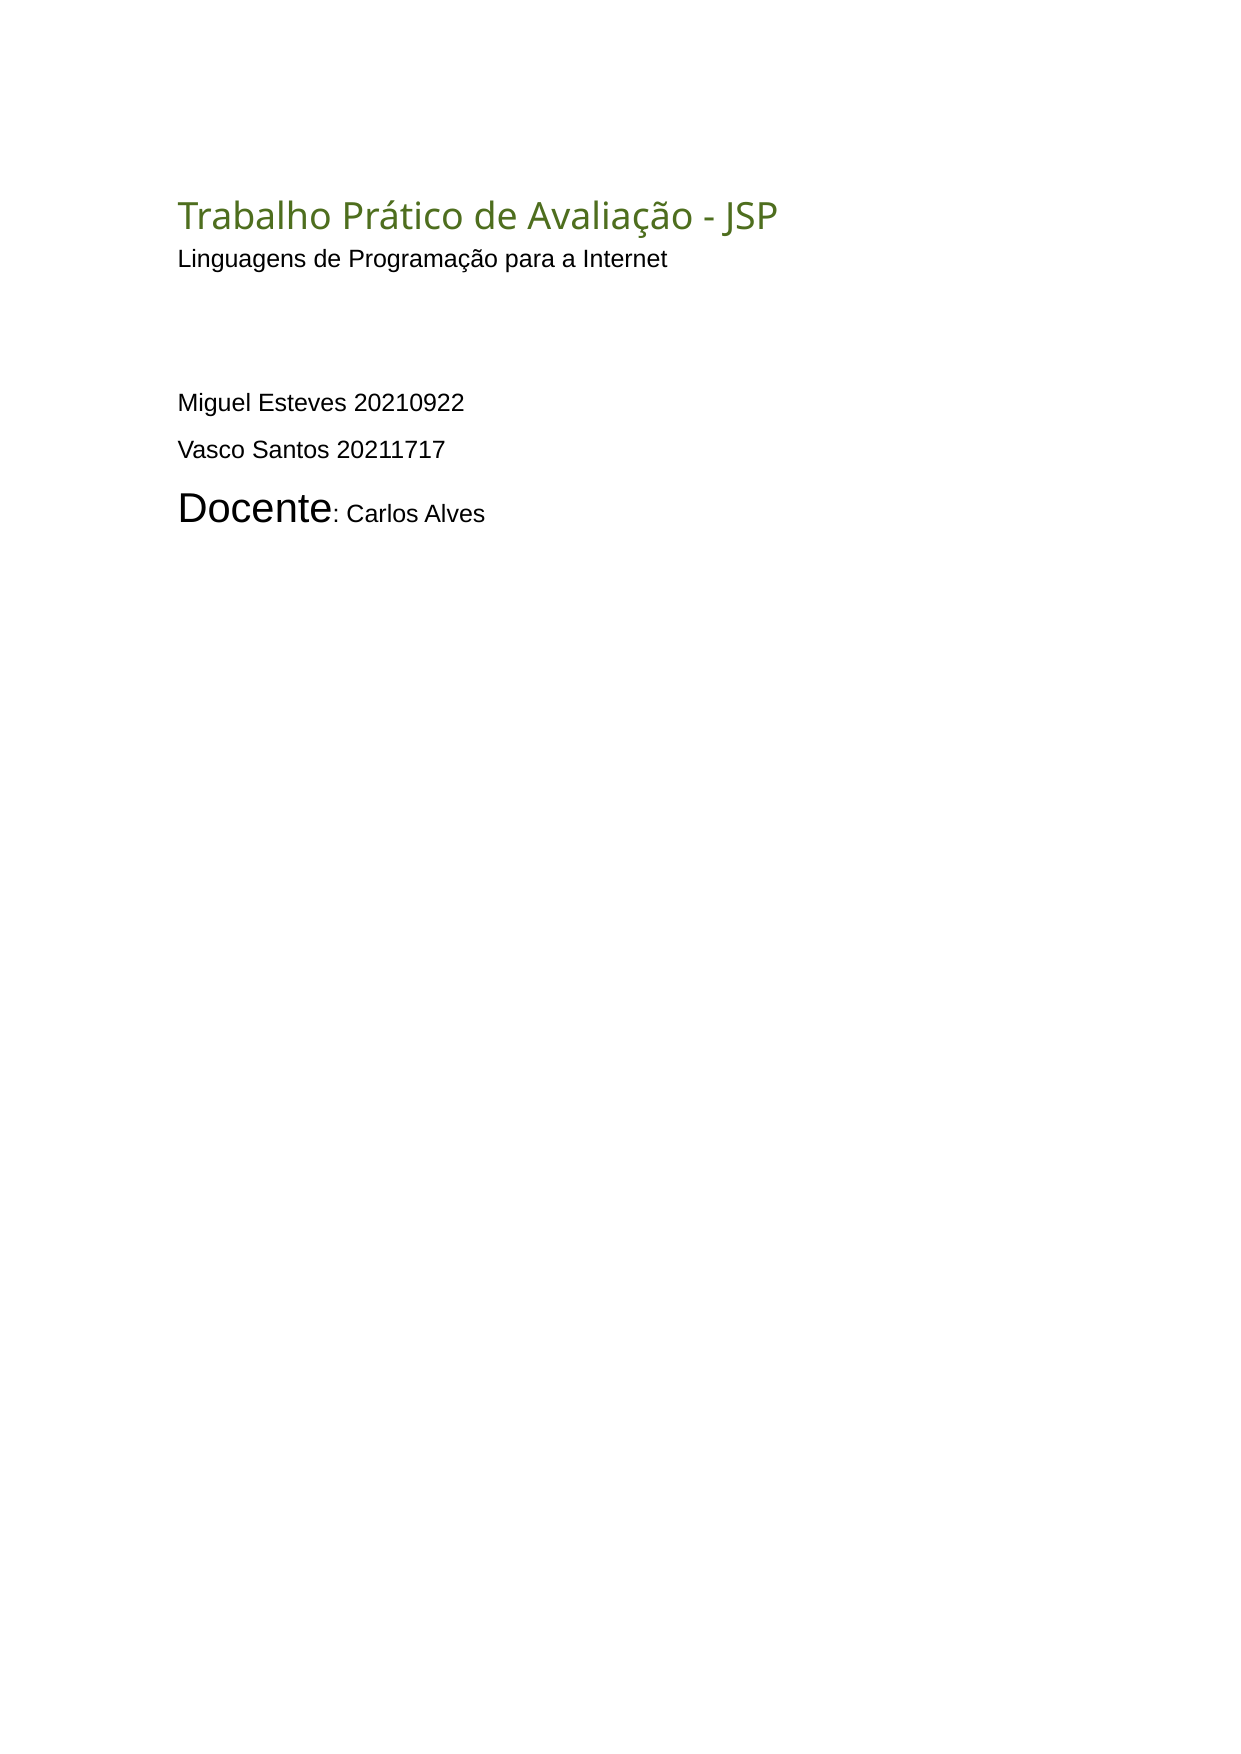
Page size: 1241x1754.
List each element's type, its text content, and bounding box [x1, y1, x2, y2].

text Trabalho Prático de Avaliação - JSP [177, 189, 1063, 240]
text Docente: Carlos Alves [177, 483, 1063, 531]
text Vasco Santos 20211717 [177, 435, 1063, 464]
text Linguagens de Programação para a Internet [177, 244, 1063, 273]
text Miguel Esteves 20210922 [177, 388, 1063, 416]
